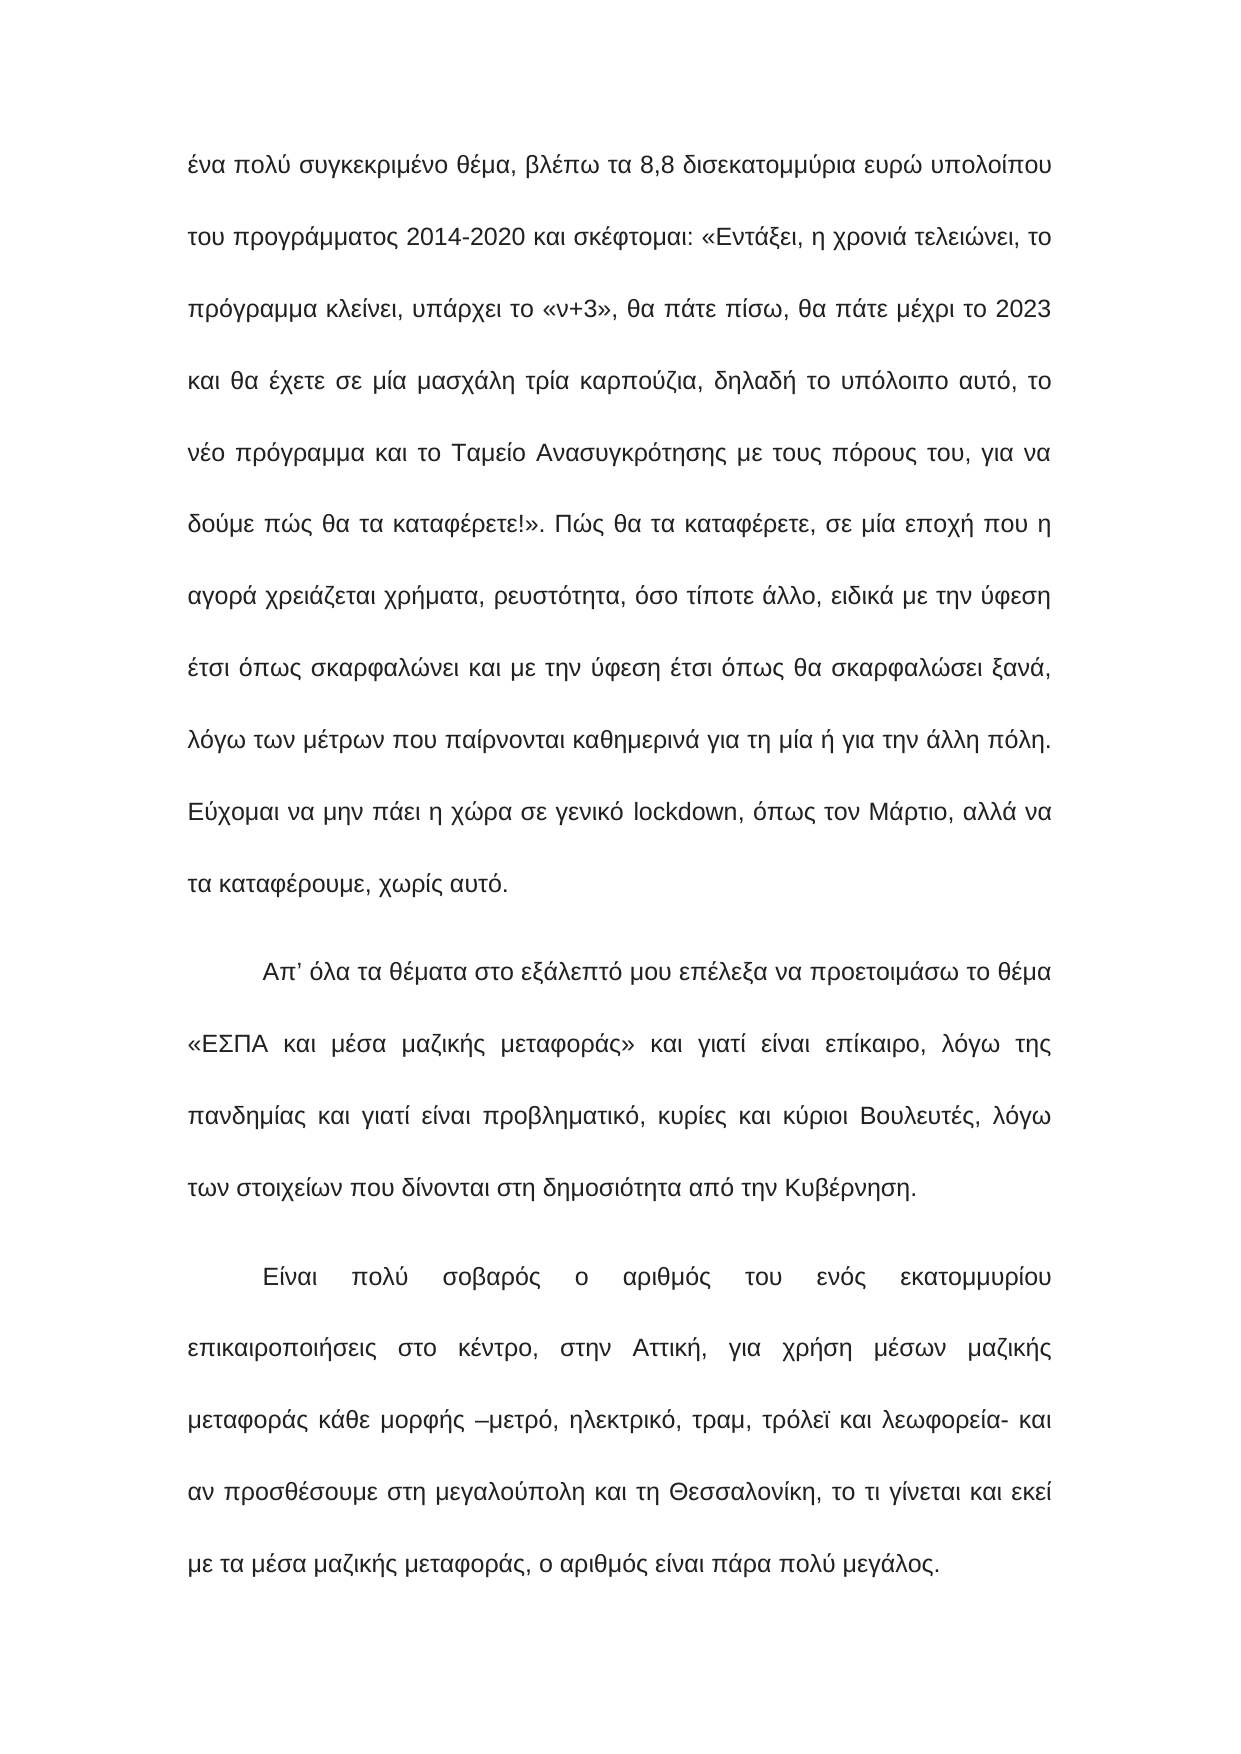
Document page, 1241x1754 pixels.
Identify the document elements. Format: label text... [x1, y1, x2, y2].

text Απ’ όλα τα θέματα στο εξάλεπτό μου επέλεξα να προετοιμάσω το θέμα «ΕΣΠΑ και μέσα μαζικής μεταφοράς» και γιατί είναι επίκαιρο, λόγω της πανδημίας και γιατί είναι προβληματικό, κυρίες και κύριοι Βουλευτές, λόγω των στοιχείων που δίνονται στη δημοσιότητα από την Κυβέρνηση. [187, 957, 1053, 1202]
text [187, 150, 1053, 232]
text Είναι πολύ σοβαρός ο αριθμός του ενός εκατομμυρίου επικαιροποιήσεις στο κέντρο, στην Αττική, για χρήση μέσων μαζικής μεταφοράς κάθε μορφής –μετρό, ηλεκτρικό, τραμ, τρόλεϊ και λεωφορεία- και αν προσθέσουμε στη μεγαλούπολη και τη Θεσσαλονίκη, το τι γίνεται και εκεί με τα μέσα μαζικής μεταφοράς, ο αριθμός είναι πάρα πολύ μεγάλος. [187, 1261, 1053, 1578]
